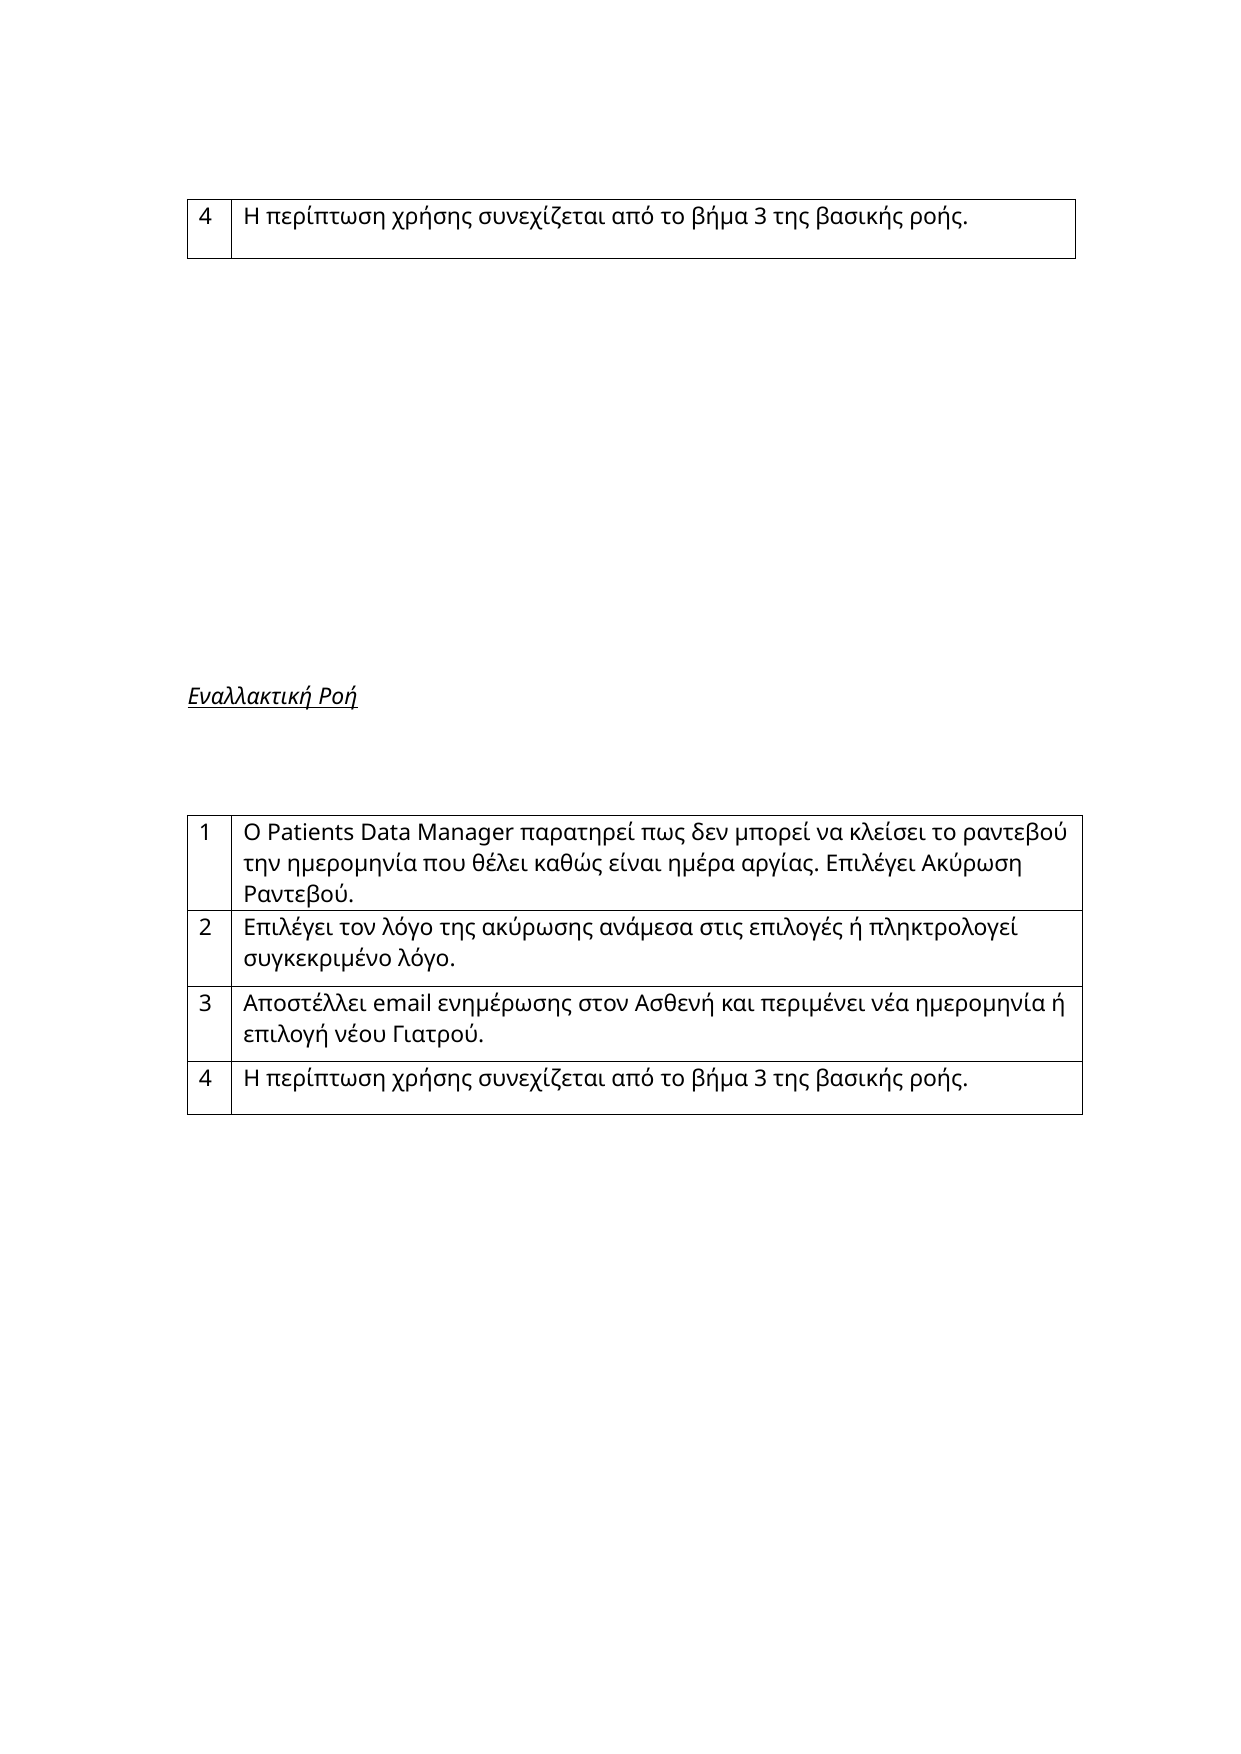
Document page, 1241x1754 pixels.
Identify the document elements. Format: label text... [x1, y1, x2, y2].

table_cell Επιλέγει τον λόγο της ακύρωσης ανάμεσα στις επιλογές ή πληκτρολογεί συγκεκριμένο λόγο. [232, 911, 1082, 986]
table_cell Η περίπτωση χρήσης συνεχίζεται από το βήμα 3 της βασικής ροής. [232, 200, 1075, 257]
table_cell 4 [188, 1062, 231, 1114]
table_cell Αποστέλλει email ενημέρωσης στον Ασθενή και περιμένει νέα ημερομηνία ή επιλογή νέου Γιατρού. [232, 987, 1082, 1061]
table_cell 4 [188, 200, 231, 257]
table_header Ο Patients Data Manager παρατηρεί πως δεν μπορεί να κλείσει το ραντεβού την ημερομηνία που θέλει καθώς είναι ημέρα αργίας. Επιλέγει Ακύρωση Ραντεβού. [232, 816, 1082, 909]
table_cell Η περίπτωση χρήσης συνεχίζεται από το βήμα 3 της βασικής ροής. [232, 1062, 1082, 1114]
table_header 1 [188, 816, 231, 909]
table_cell 2 [188, 911, 231, 986]
text Εναλλακτική Ροή [187, 680, 1053, 711]
table_cell 3 [188, 987, 231, 1061]
